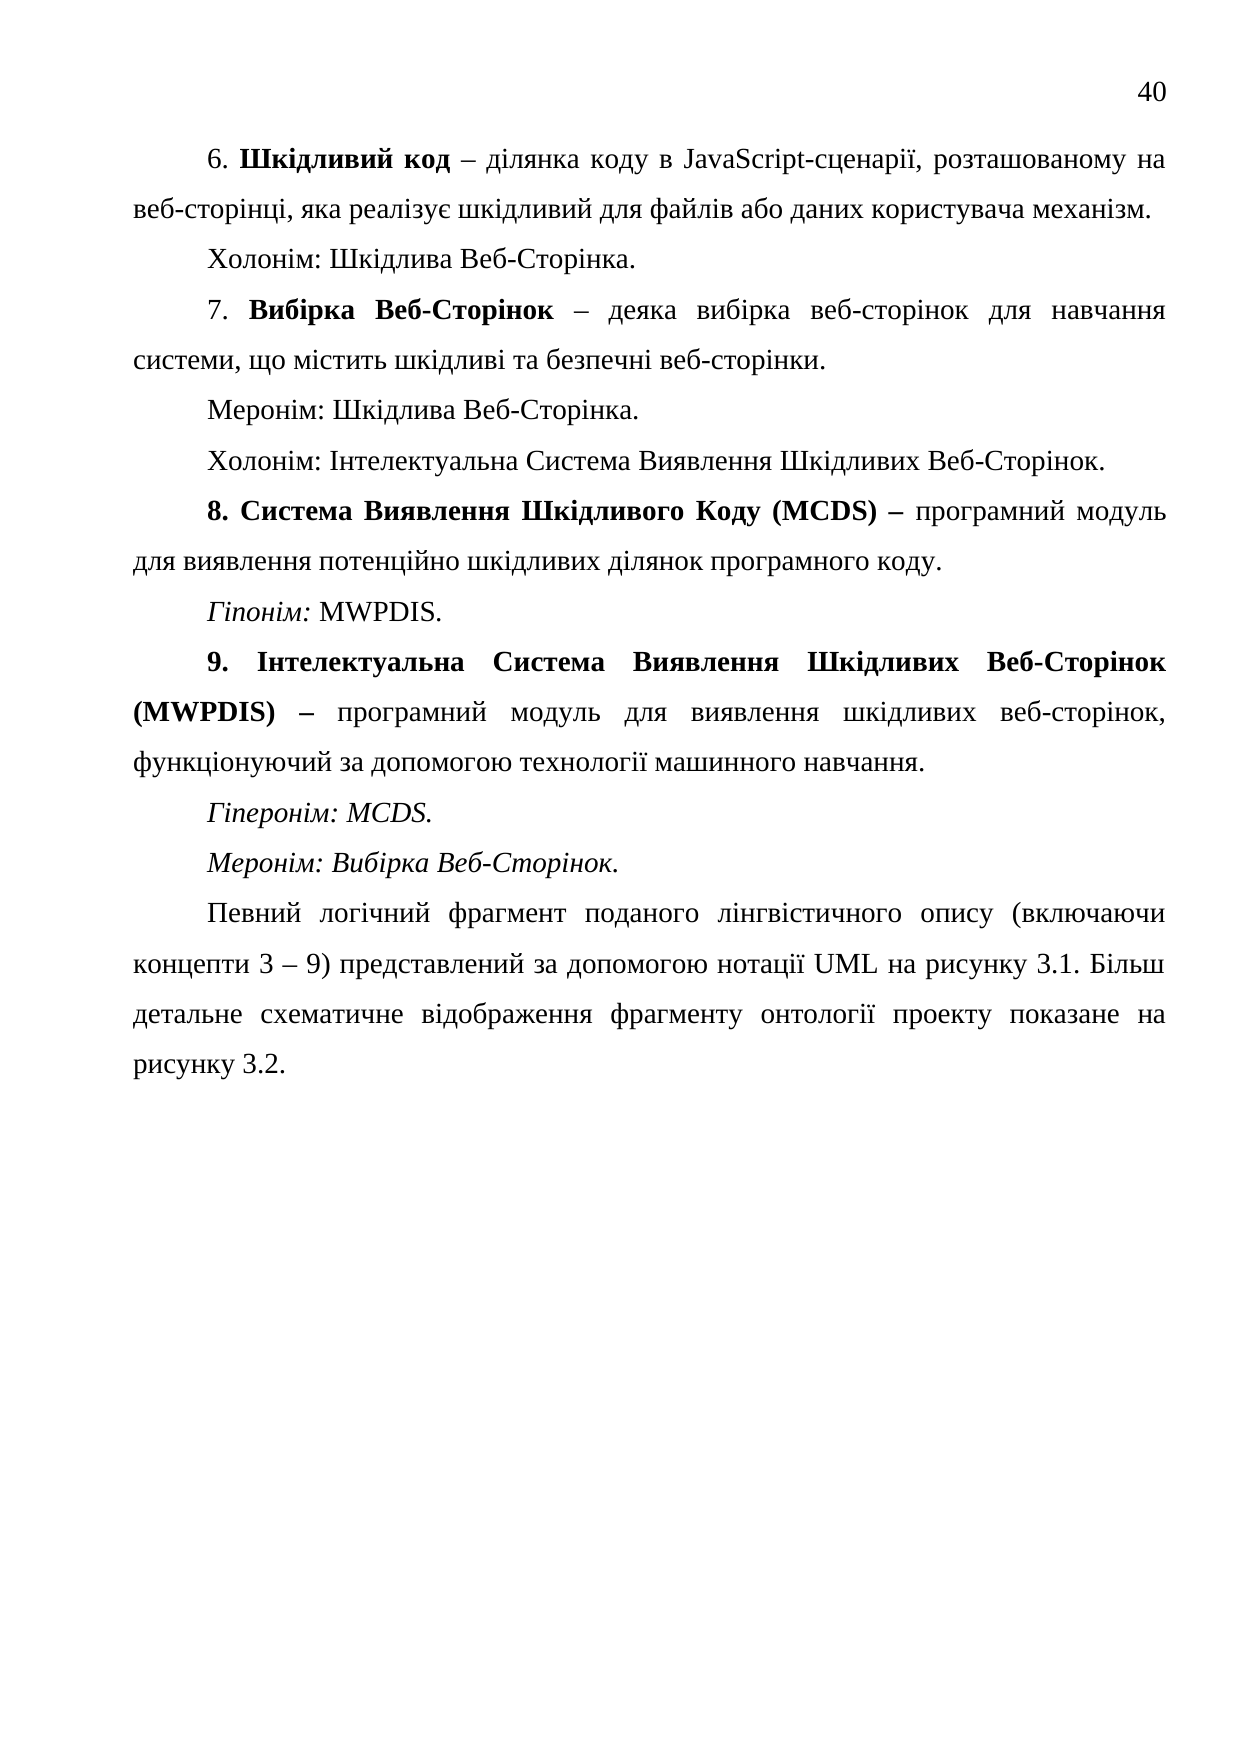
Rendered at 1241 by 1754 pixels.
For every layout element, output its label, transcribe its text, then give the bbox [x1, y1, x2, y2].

text Гіперонім: MCDS. [133, 795, 1167, 828]
text Певний логічний фрагмент поданого лінгвістичного опису (включаючи концепти 3 – 9) представлений за допомогою нотації UML на рисунку 3.1. Більш детальне схематичне відображення фрагменту онтології проекту показане на рисунку 3.2. [133, 896, 1167, 1080]
text Меронім: Шкідлива Веб-Сторінка. [133, 392, 1167, 426]
text Холонім: Шкідлива Веб-Сторінка. [133, 241, 1167, 275]
text Меронім: Вибірка Веб-Сторінок. [133, 845, 1167, 879]
text 8. Система Виявлення Шкідливого Коду (MCDS) – програмний модуль для виявлення потенційно шкідливих ділянок програмного коду. [133, 493, 1167, 577]
text 7. Вибірка Веб-Сторінок – деяка вибірка веб-сторінок для навчання системи, що містить шкідливі та безпечні веб-сторінки. [133, 292, 1167, 376]
text Гіпонім: MWPDIS. [133, 594, 1167, 627]
text 9. Інтелектуальна Система Виявлення Шкідливих Веб-Сторінок (MWPDIS) – програмний модуль для виявлення шкідливих веб-сторінок, функціонуючий за допомогою технології машинного навчання. [133, 644, 1167, 778]
text 6. Шкідливий код – ділянка коду в JavaScript-сценарії, розташованому на веб-сторінці, яка реалізує шкідливий для файлів або даних користувача механізм. [133, 141, 1167, 225]
text Холонім: Інтелектуальна Система Виявлення Шкідливих Веб-Сторінок. [133, 443, 1167, 476]
